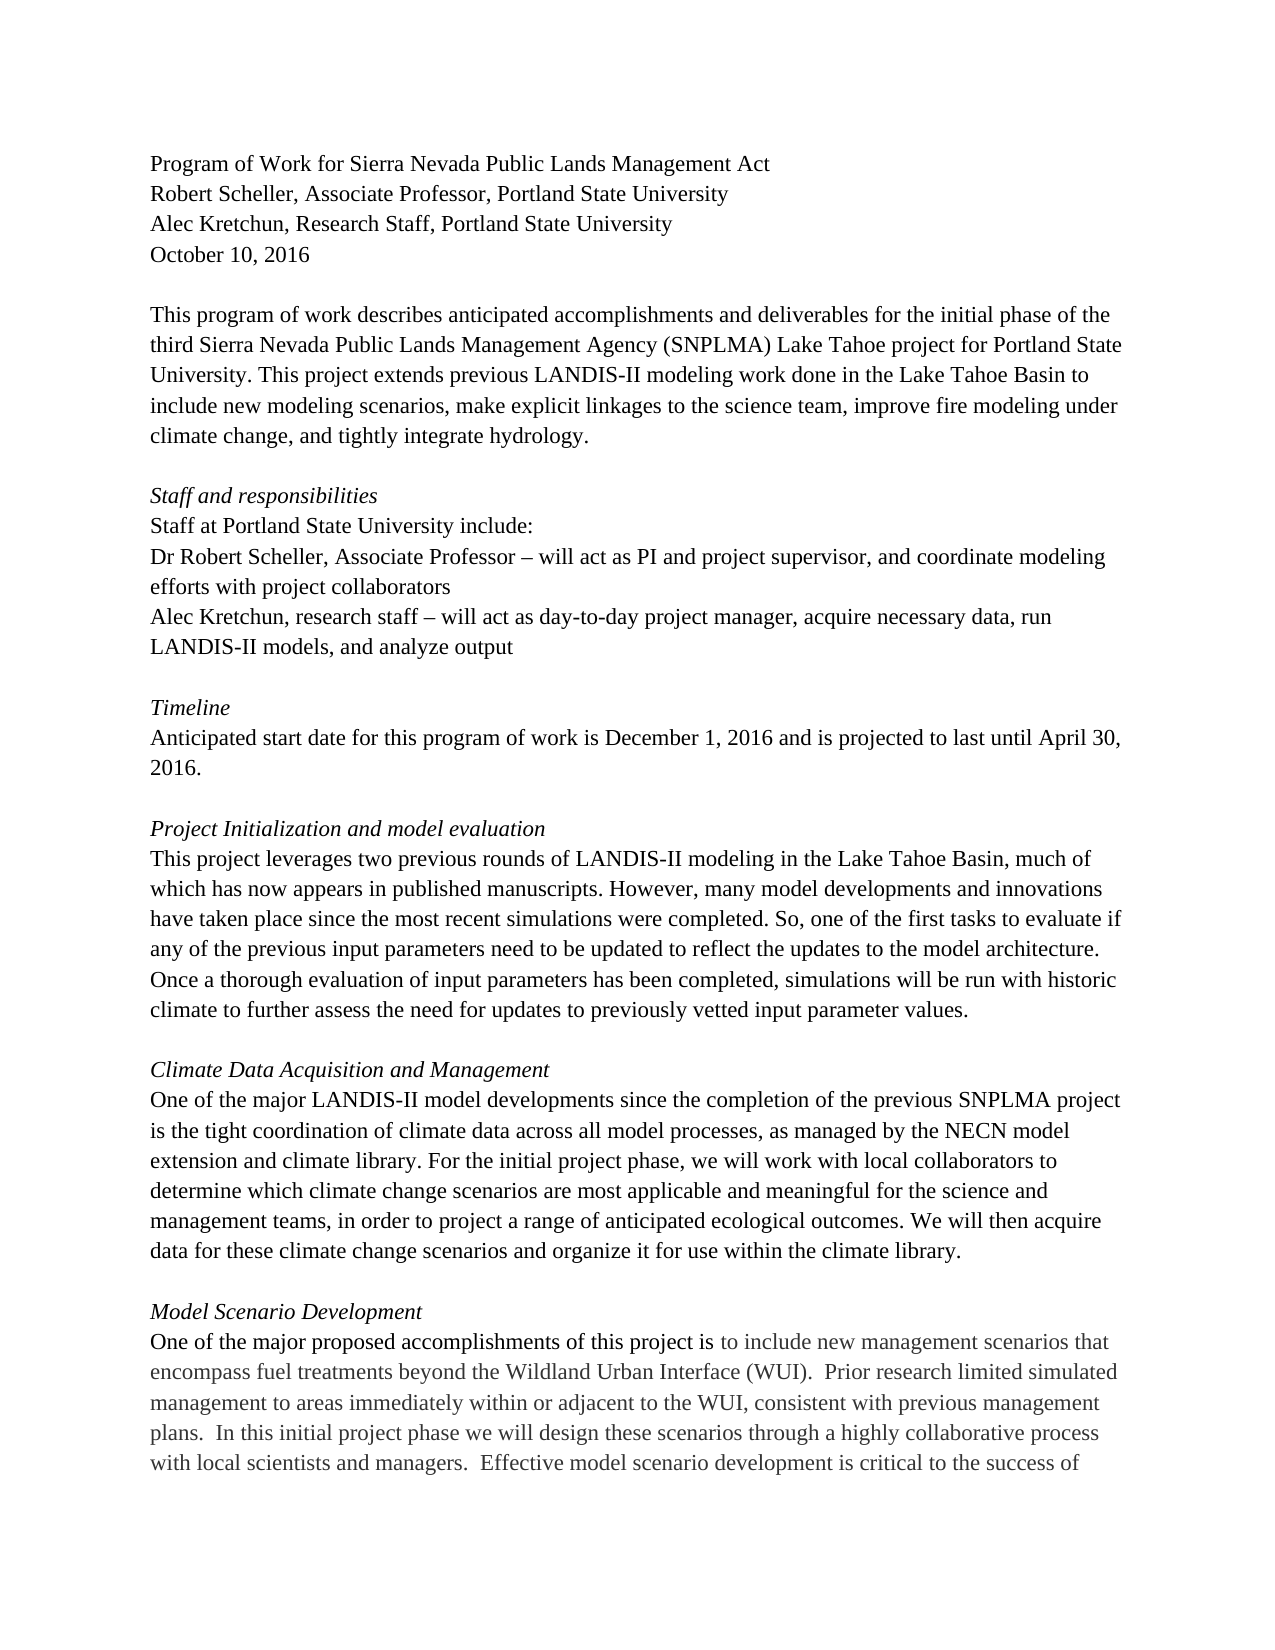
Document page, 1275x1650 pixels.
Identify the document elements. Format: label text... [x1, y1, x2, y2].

text Timeline [150, 694, 1125, 720]
text Project Initialization and model evaluation [150, 814, 1125, 841]
text Climate Data Acquisition and Management [150, 1056, 1125, 1083]
text Alec Kretchun, Research Staff, Portland State University [150, 210, 1125, 237]
text Robert Scheller, Associate Professor, Portland State University [150, 180, 1125, 207]
text Staff and responsibilities [150, 482, 1125, 509]
text This project leverages two previous rounds of LANDIS-II modeling in the Lake Tahoe Basin, much of which has now appears in published manuscripts. However, many model developments and innovations have taken place since the most recent simulations were completed. So, one of the first tasks to evaluate if any of the previous input parameters need to be updated to reflect the updates to the model architecture. Once a thorough evaluation of input parameters has been completed, simulations will be run with historic climate to further assess the need for updates to previously vetted input parameter values. [150, 845, 1125, 1022]
text Anticipated start date for this program of work is December 1, 2016 and is projected to last until April 30, 2016. [150, 724, 1125, 781]
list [150, 1328, 1125, 1475]
text Model Scenario Development [150, 1298, 1125, 1324]
text This program of work describes anticipated accomplishments and deliverables for the initial phase of the third Sierra Nevada Public Lands Management Agency (SNPLMA) Lake Tahoe project for Portland State University. This project extends previous LANDIS-II modeling work done in the Lake Tahoe Basin to include new modeling scenarios, make explicit linkages to the science team, improve fire modeling under climate change, and tightly integrate hydrology. [150, 301, 1125, 448]
text One of the major LANDIS-II model developments since the completion of the previous SNPLMA project is the tight coordination of climate data across all model processes, as managed by the NECN model extension and climate library. For the initial project phase, we will work with local collaborators to determine which climate change scenarios are most applicable and meaningful for the science and management teams, in order to project a range of anticipated ecological outcomes. We will then acquire data for these climate change scenarios and organize it for use within the climate library. [150, 1086, 1125, 1264]
text Dr Robert Scheller, Associate Professor – will act as PI and project supervisor, and coordinate modeling efforts with project collaborators [150, 543, 1125, 599]
text Staff at Portland State University include: [150, 512, 1125, 539]
text October 10, 2016 [150, 241, 1125, 267]
text Alec Kretchun, research staff – will act as day-to-day project manager, acquire necessary data, run LANDIS-II models, and analyze output [150, 603, 1125, 660]
text Program of Work for Sierra Nevada Public Lands Management Act [150, 150, 1125, 176]
